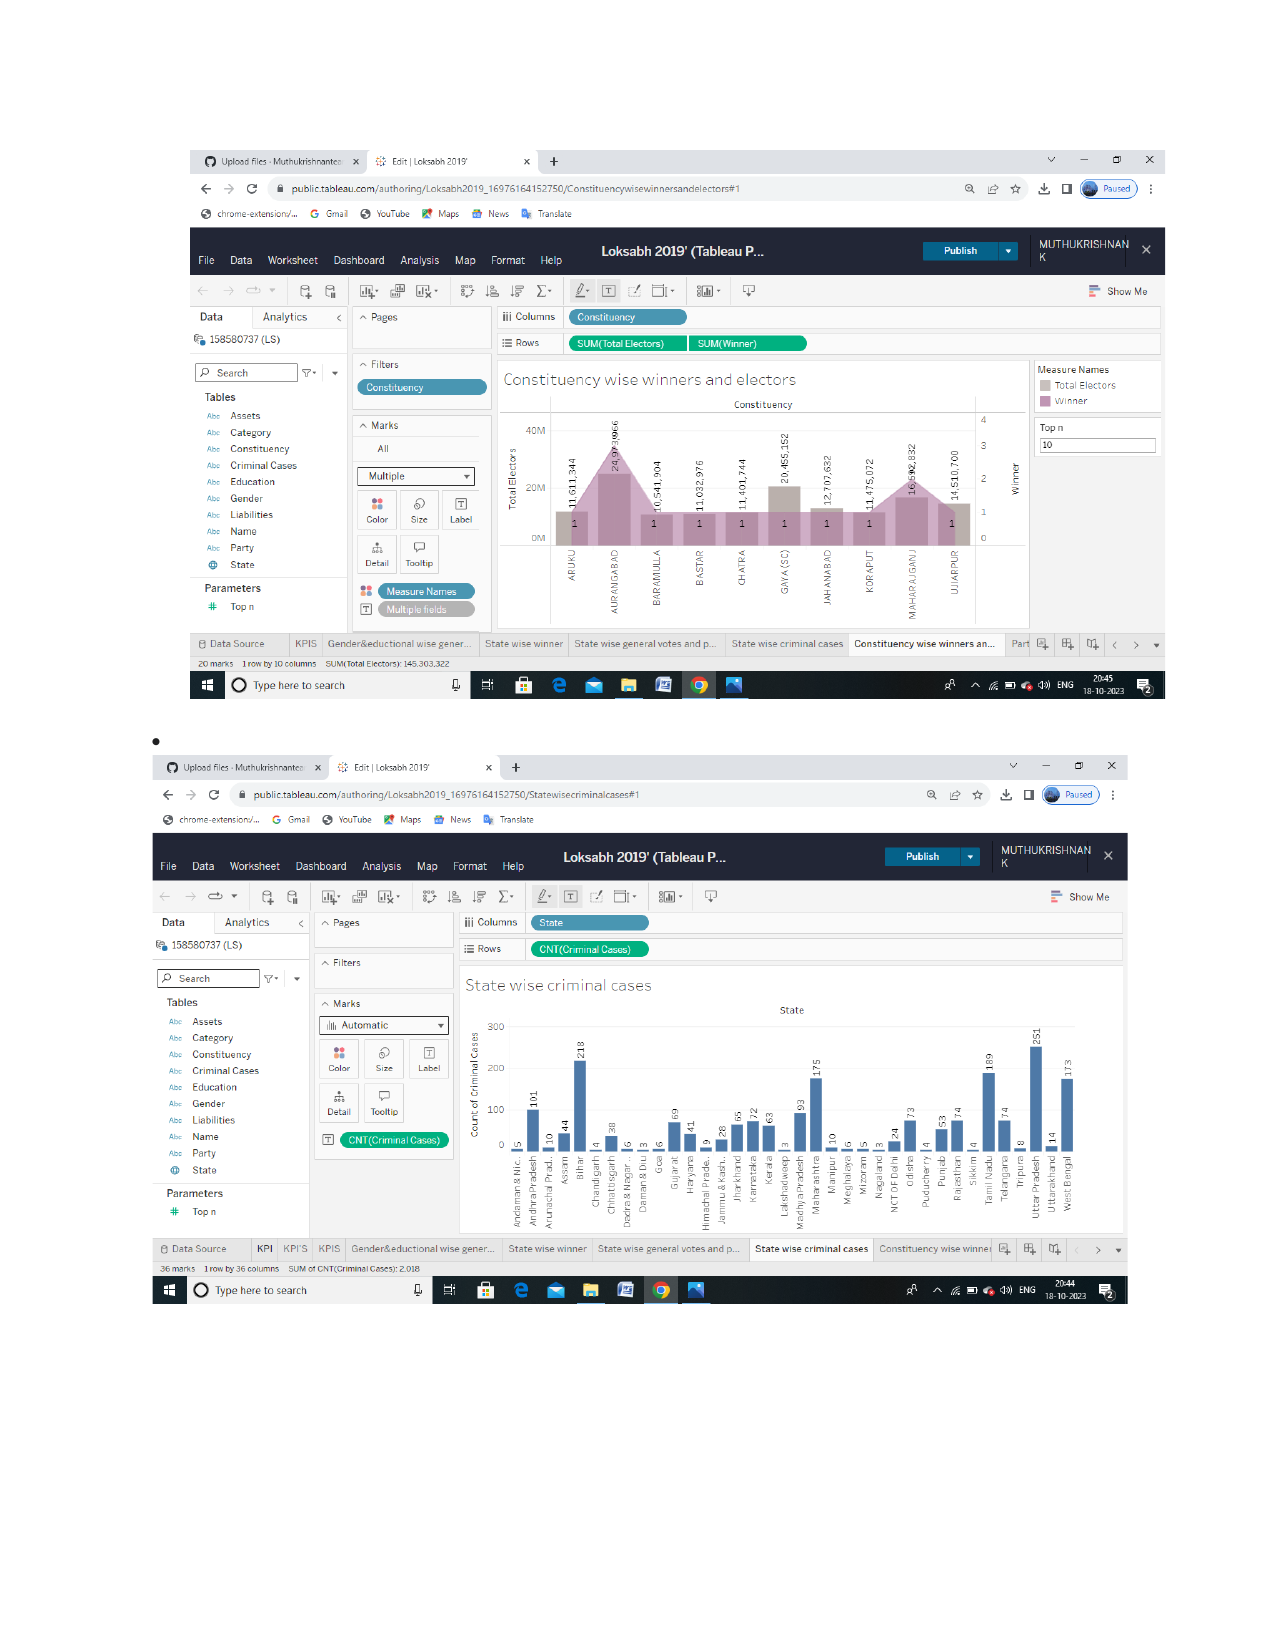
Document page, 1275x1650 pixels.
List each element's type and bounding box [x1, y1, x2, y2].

picture [190, 150, 1166, 699]
picture [152, 755, 1128, 1304]
